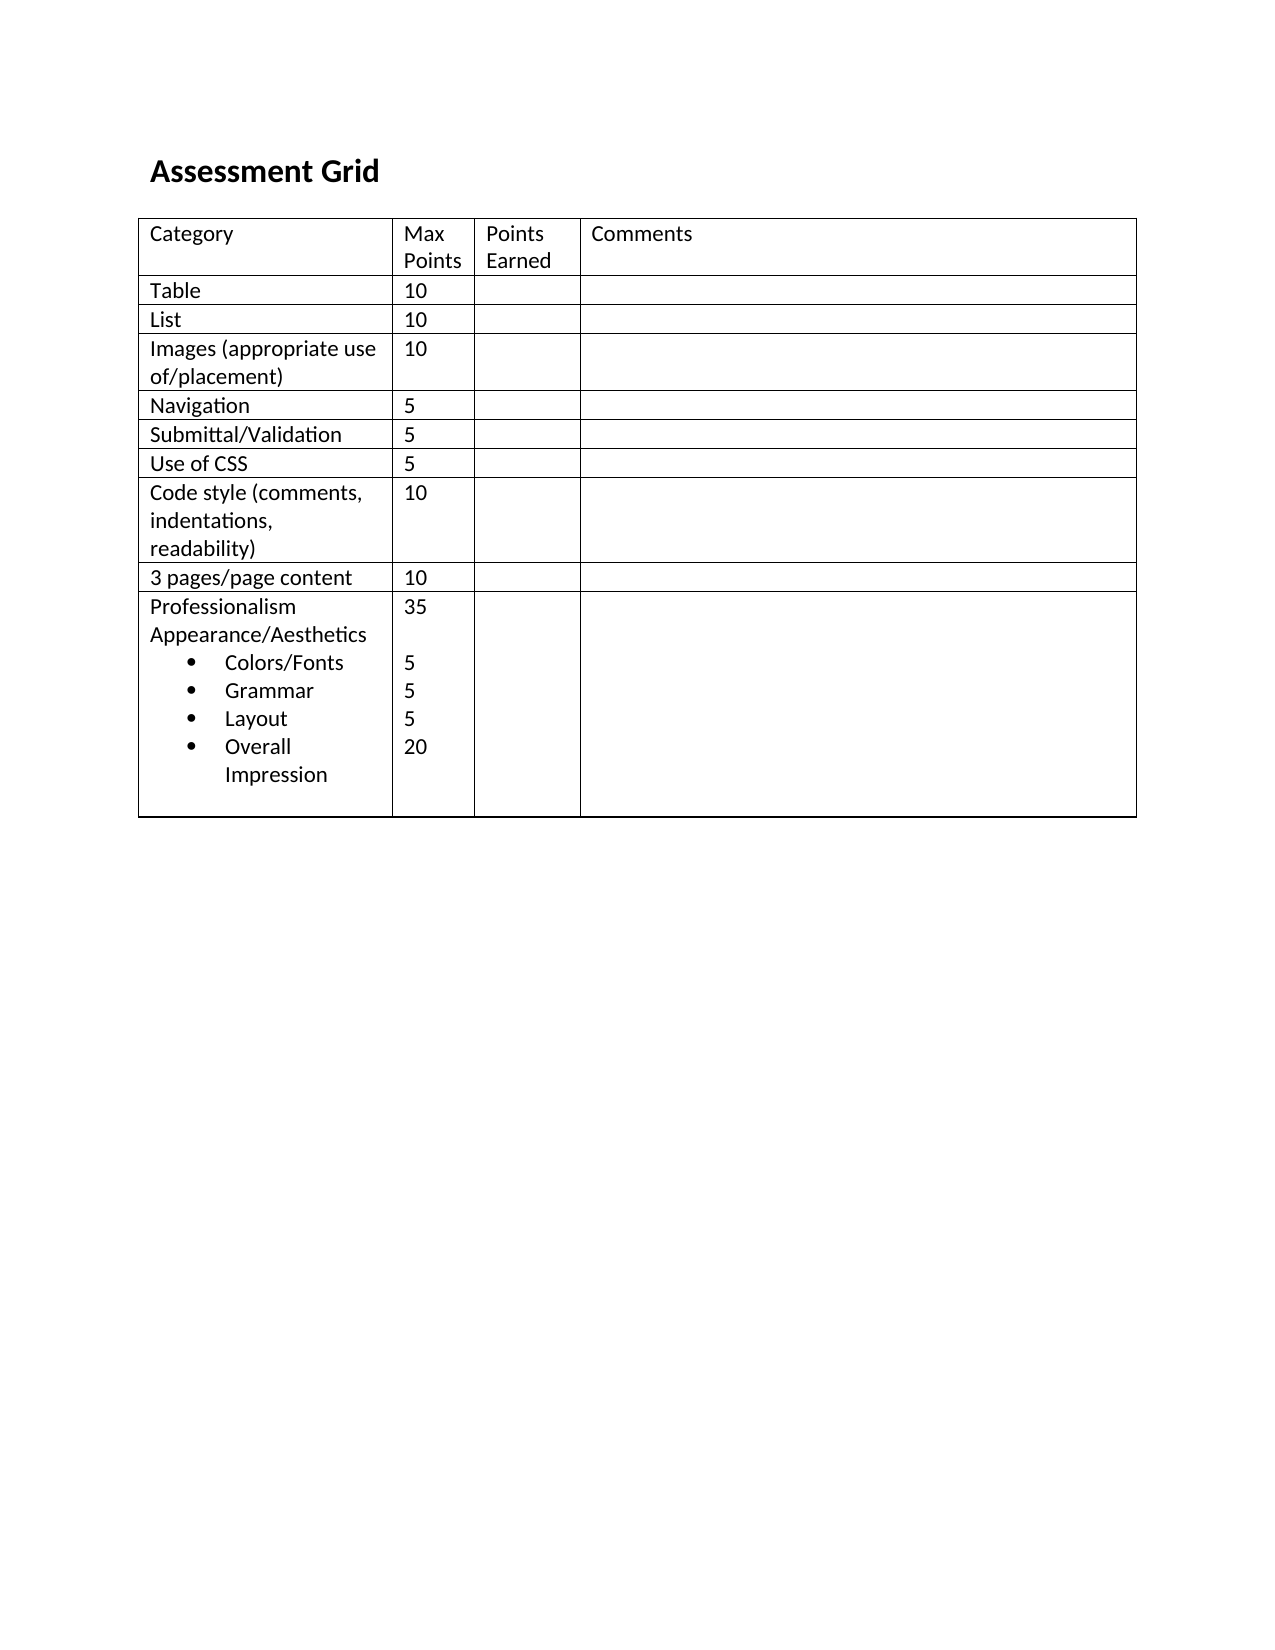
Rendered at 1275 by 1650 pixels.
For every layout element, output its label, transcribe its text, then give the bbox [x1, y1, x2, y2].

table_cell List [139, 305, 392, 333]
table_cell Images (appropriate use of/placement) [139, 334, 392, 390]
table_cell [475, 334, 580, 390]
table_cell 5 [393, 420, 474, 448]
table_cell [475, 305, 580, 333]
table_cell 5 [393, 391, 474, 419]
table_header Max Points [393, 219, 474, 275]
table_cell Table [139, 276, 392, 304]
table_cell Navigation [139, 391, 392, 419]
table_cell [475, 592, 580, 816]
table_header Points Earned [475, 219, 580, 275]
table_cell [581, 478, 1136, 562]
table_cell [475, 420, 580, 448]
table_cell 5 [393, 449, 474, 477]
table_cell Code style (comments, indentations, readability) [139, 478, 392, 562]
table_cell [581, 420, 1136, 448]
table_cell 10 [393, 305, 474, 333]
table_cell Professionalism Appearance/Aesthetics Colors/Fonts Grammar Layout Overall Impression [139, 592, 392, 816]
table_cell 3 pages/page content [139, 563, 392, 591]
table_cell Submittal/Validation [139, 420, 392, 448]
table_cell [581, 449, 1136, 477]
table_cell 35 5 5 5 20 [393, 592, 474, 816]
table_header Comments [581, 219, 1136, 275]
table_cell Use of CSS [139, 449, 392, 477]
table_cell [581, 391, 1136, 419]
table_cell [475, 563, 580, 591]
table_cell [581, 305, 1136, 333]
text Assessment Grid [150, 150, 1125, 191]
table_cell [475, 449, 580, 477]
table_cell [581, 276, 1136, 304]
table_cell 10 [393, 276, 474, 304]
table_cell 10 [393, 478, 474, 562]
table_cell 10 [393, 334, 474, 390]
table_cell [581, 592, 1136, 816]
table_cell [581, 334, 1136, 390]
table_header Category [139, 219, 392, 275]
table_cell [475, 391, 580, 419]
table_cell 10 [393, 563, 474, 591]
table_cell [581, 563, 1136, 591]
table_cell [475, 276, 580, 304]
table_cell [475, 478, 580, 562]
